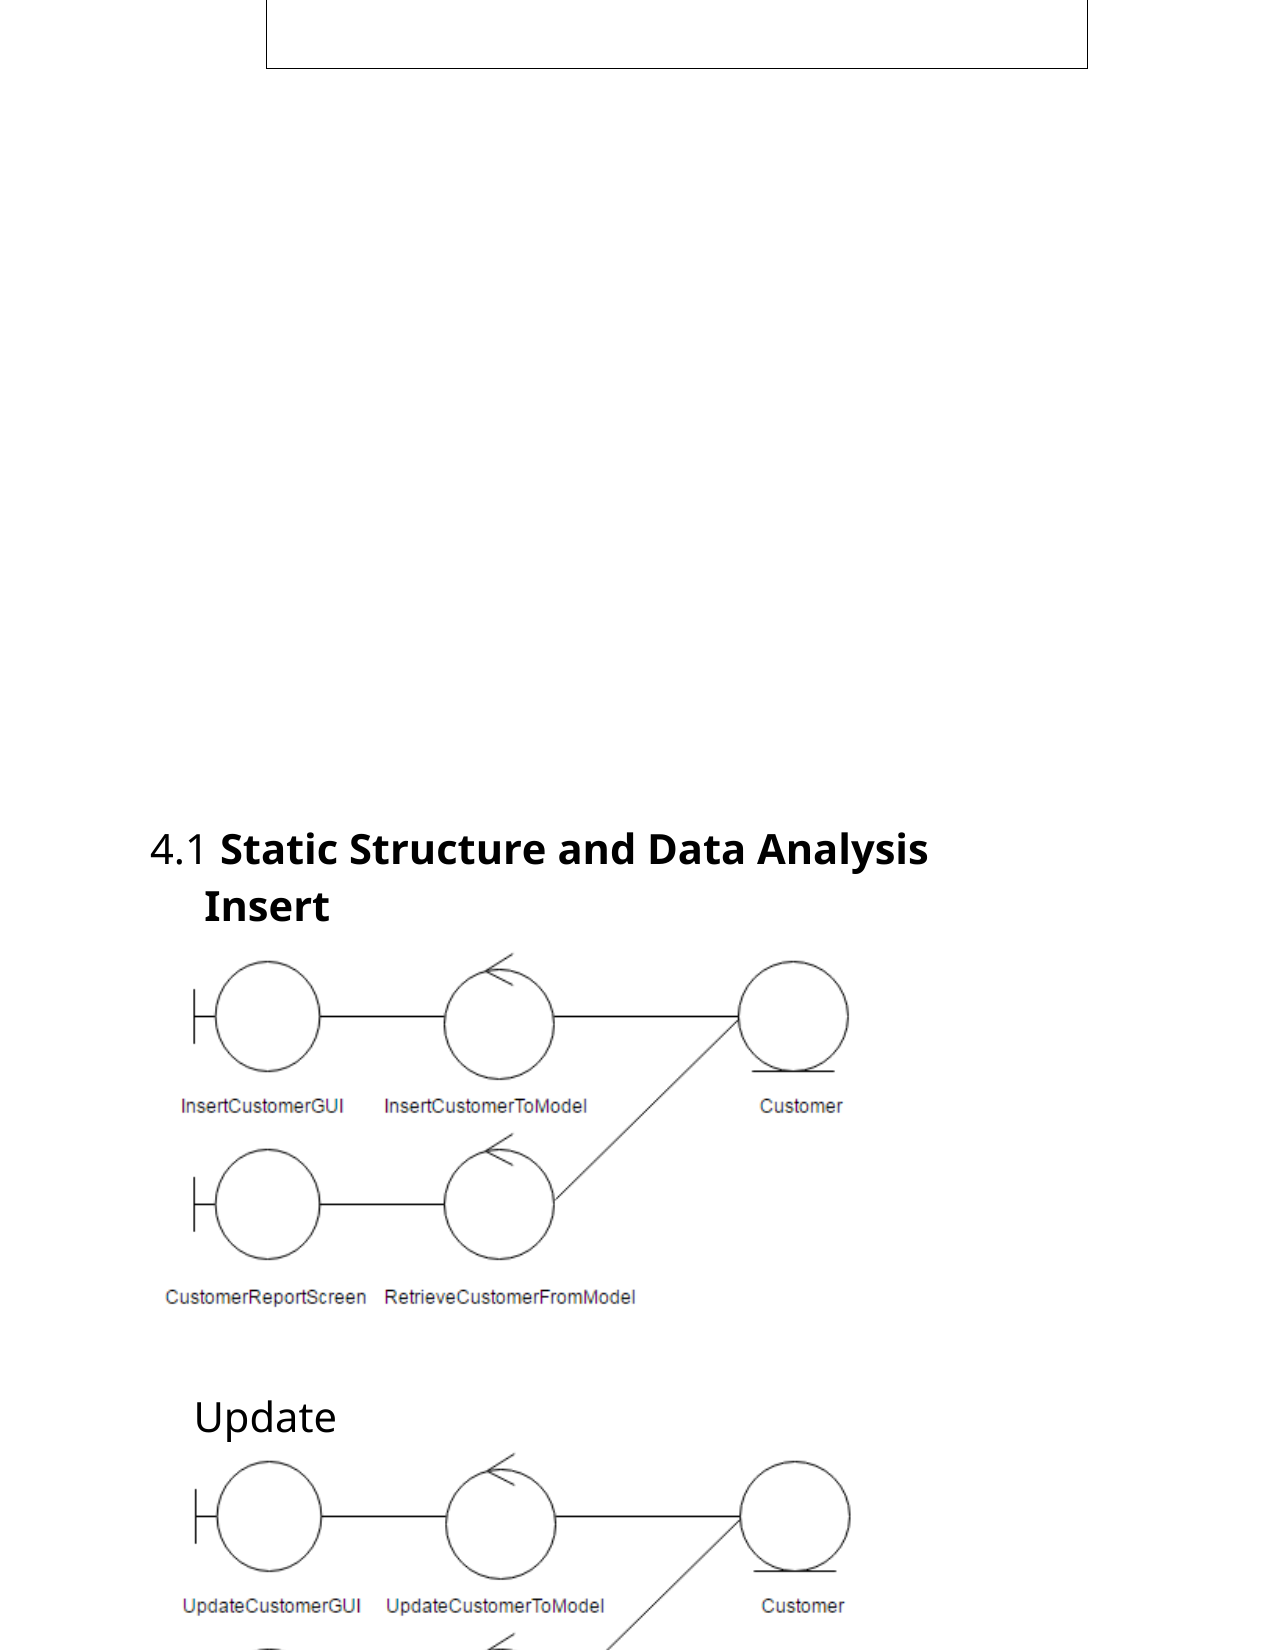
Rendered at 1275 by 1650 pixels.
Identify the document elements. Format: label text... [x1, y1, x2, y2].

text Insert [150, 877, 1125, 933]
text Update [150, 1388, 1125, 1444]
text 4.1 Static Structure and Data Analysis [150, 820, 1125, 877]
picture [153, 933, 871, 1326]
picture [153, 1444, 868, 1650]
